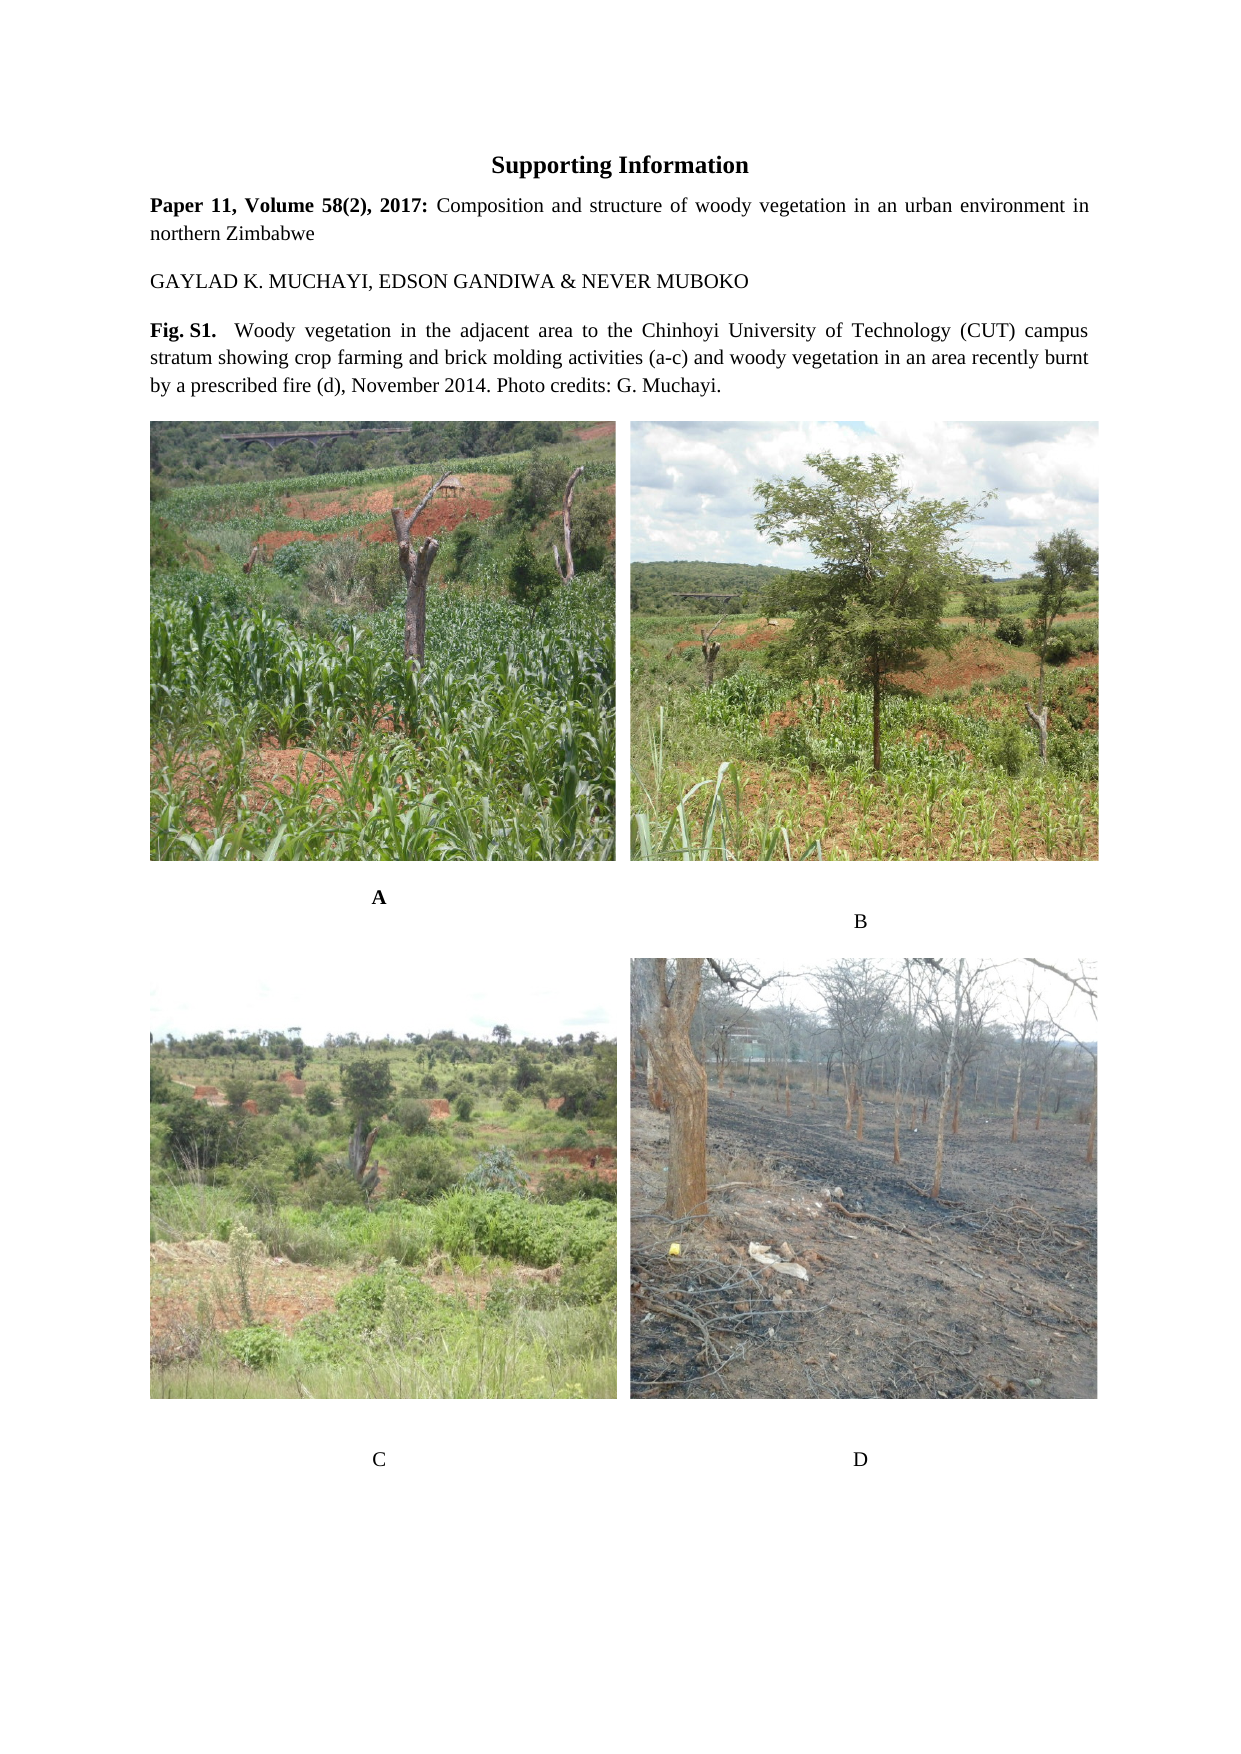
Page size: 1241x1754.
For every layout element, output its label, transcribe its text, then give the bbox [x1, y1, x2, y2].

text GAYLAD K. MUCHAYI, EDSON GANDIWA & NEVER MUBOKO [150, 269, 1090, 293]
table_cell C [139, 958, 619, 1496]
text Supporting Information [150, 150, 1090, 179]
table_cell D [619, 958, 1101, 1496]
picture [630, 421, 1099, 861]
table_header B [619, 421, 1101, 958]
table_header A [139, 421, 619, 958]
picture [630, 958, 1098, 1399]
text Fig. S1. Woody vegetation in the adjacent area to the Chinhoyi University of Technology (CUT) campus stratum showing crop farming and brick molding activities (a-c) and woody vegetation in an area recently burnt by a prescribed fire (d), November 2014. Photo credits: G. Muchayi. [150, 318, 1090, 397]
picture [150, 421, 616, 861]
picture [150, 958, 617, 1399]
text Paper 11, Volume 58(2), 2017: Composition and structure of woody vegetation in an urban environment in northern Zimbabwe [150, 193, 1090, 245]
